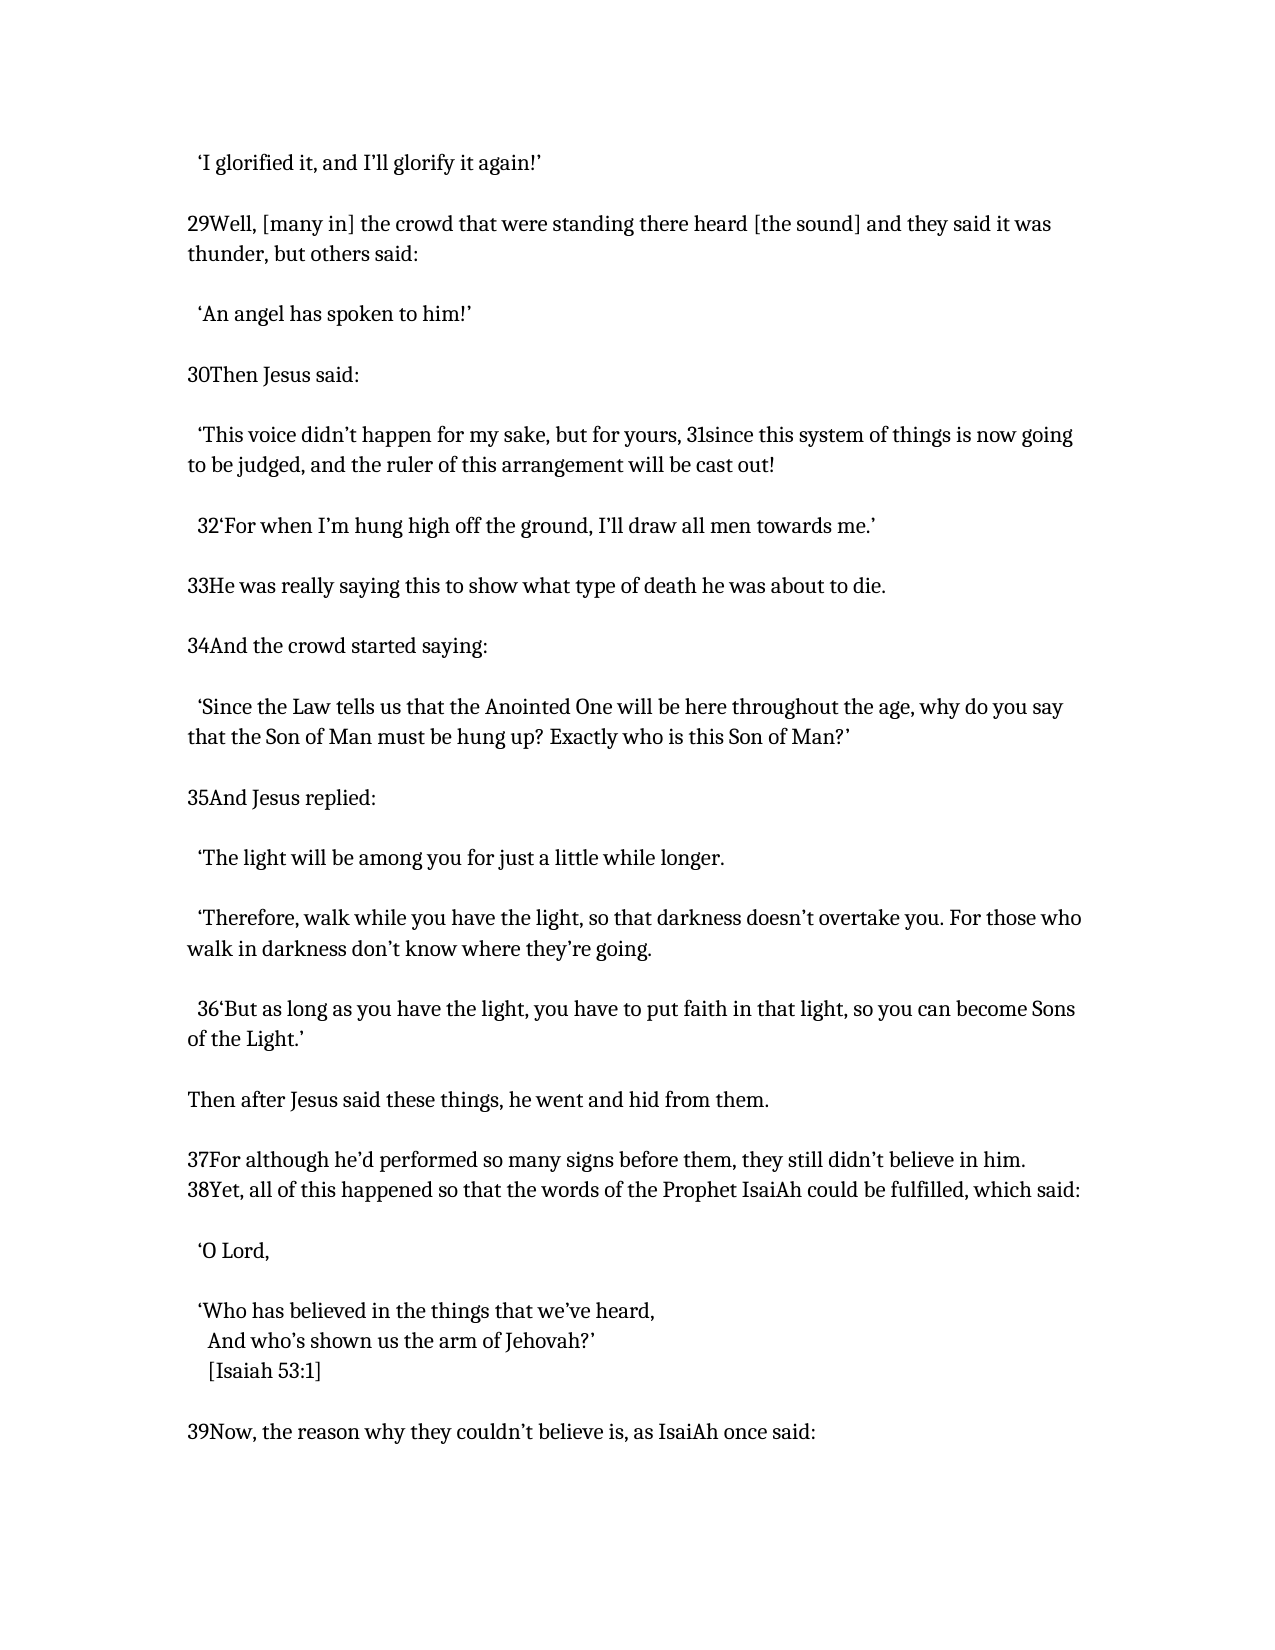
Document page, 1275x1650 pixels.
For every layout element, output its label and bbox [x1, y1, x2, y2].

text [187, 150, 1087, 1475]
